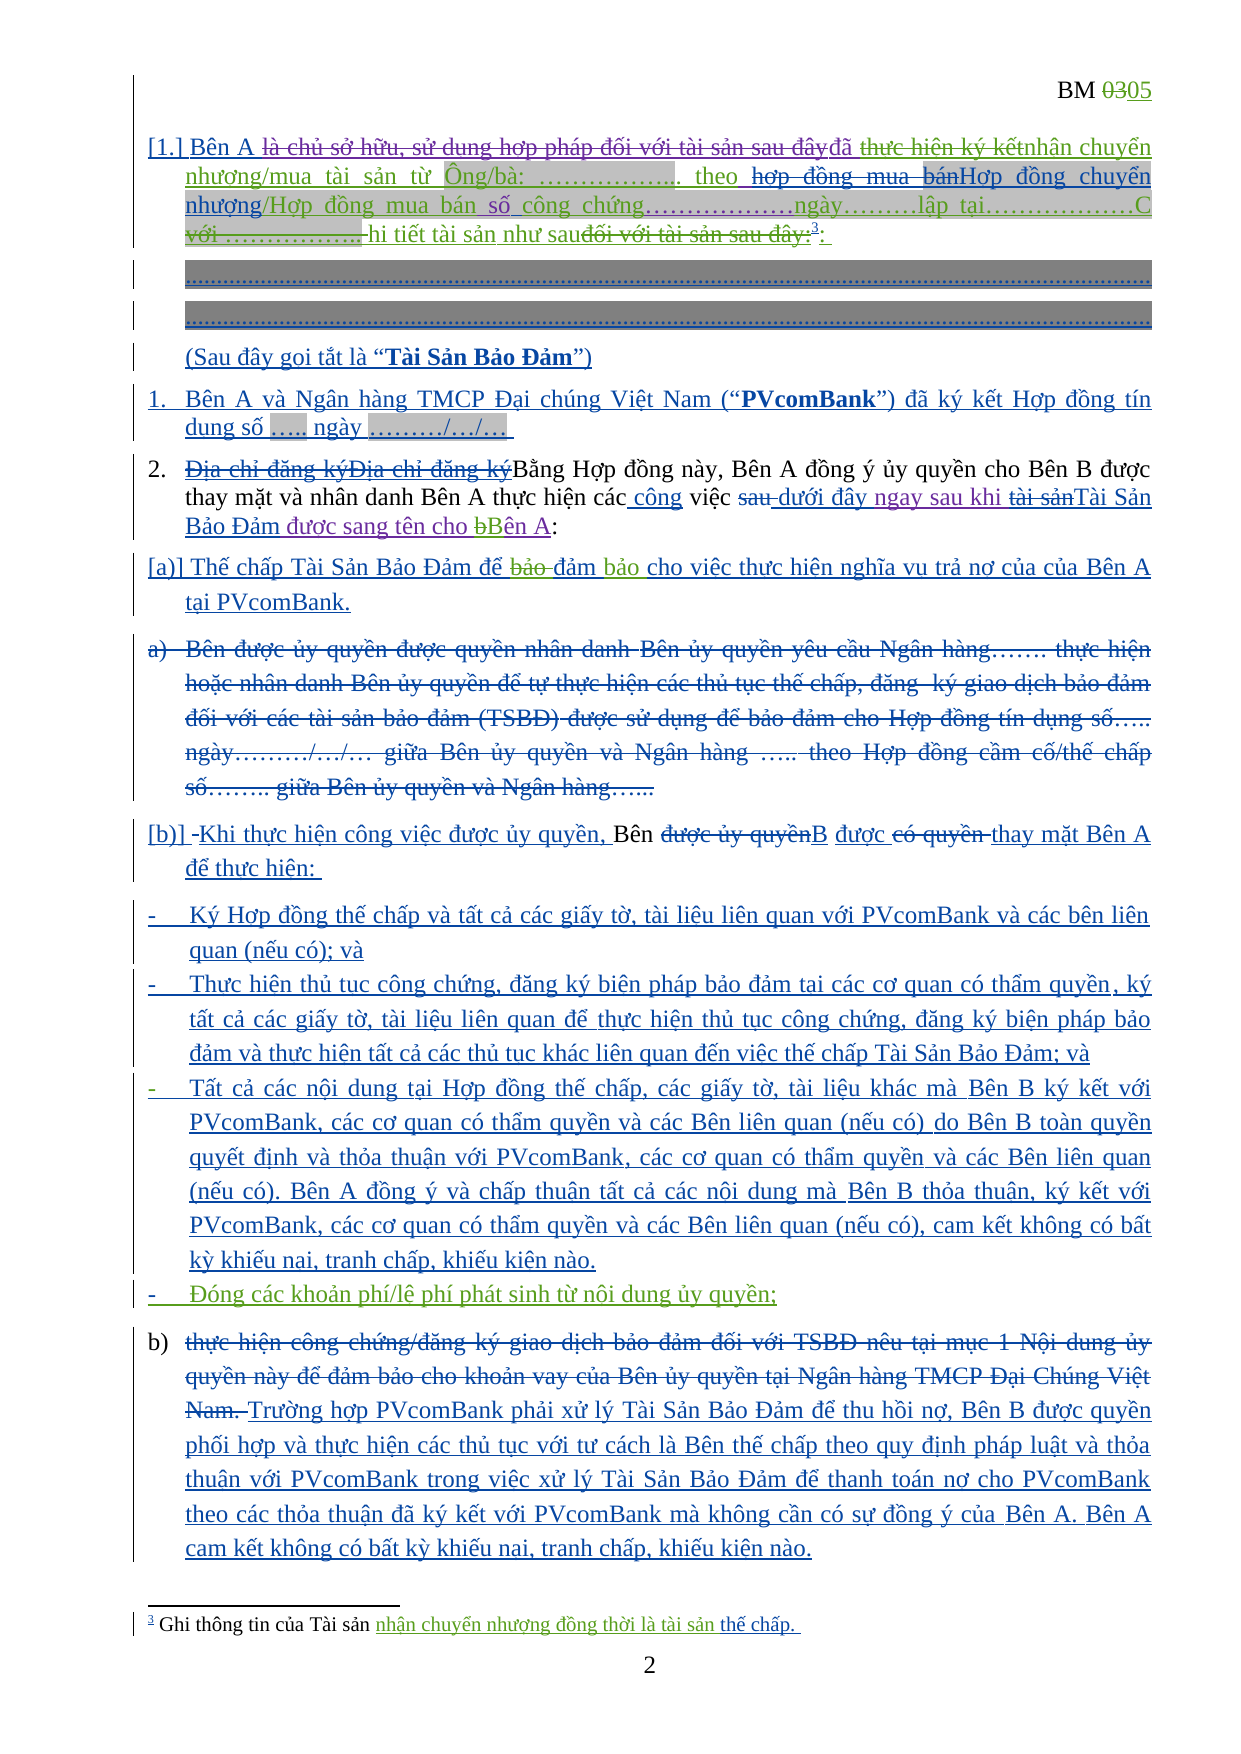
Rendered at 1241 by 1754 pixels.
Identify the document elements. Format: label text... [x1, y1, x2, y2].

list Bằng Hợp đồng này, Bên A đồng ý ủy quyền cho Bên B được thay mặt và nhân danh Bên A thực hiện các việc : [148, 454, 1152, 540]
list Bên [148, 819, 1152, 882]
